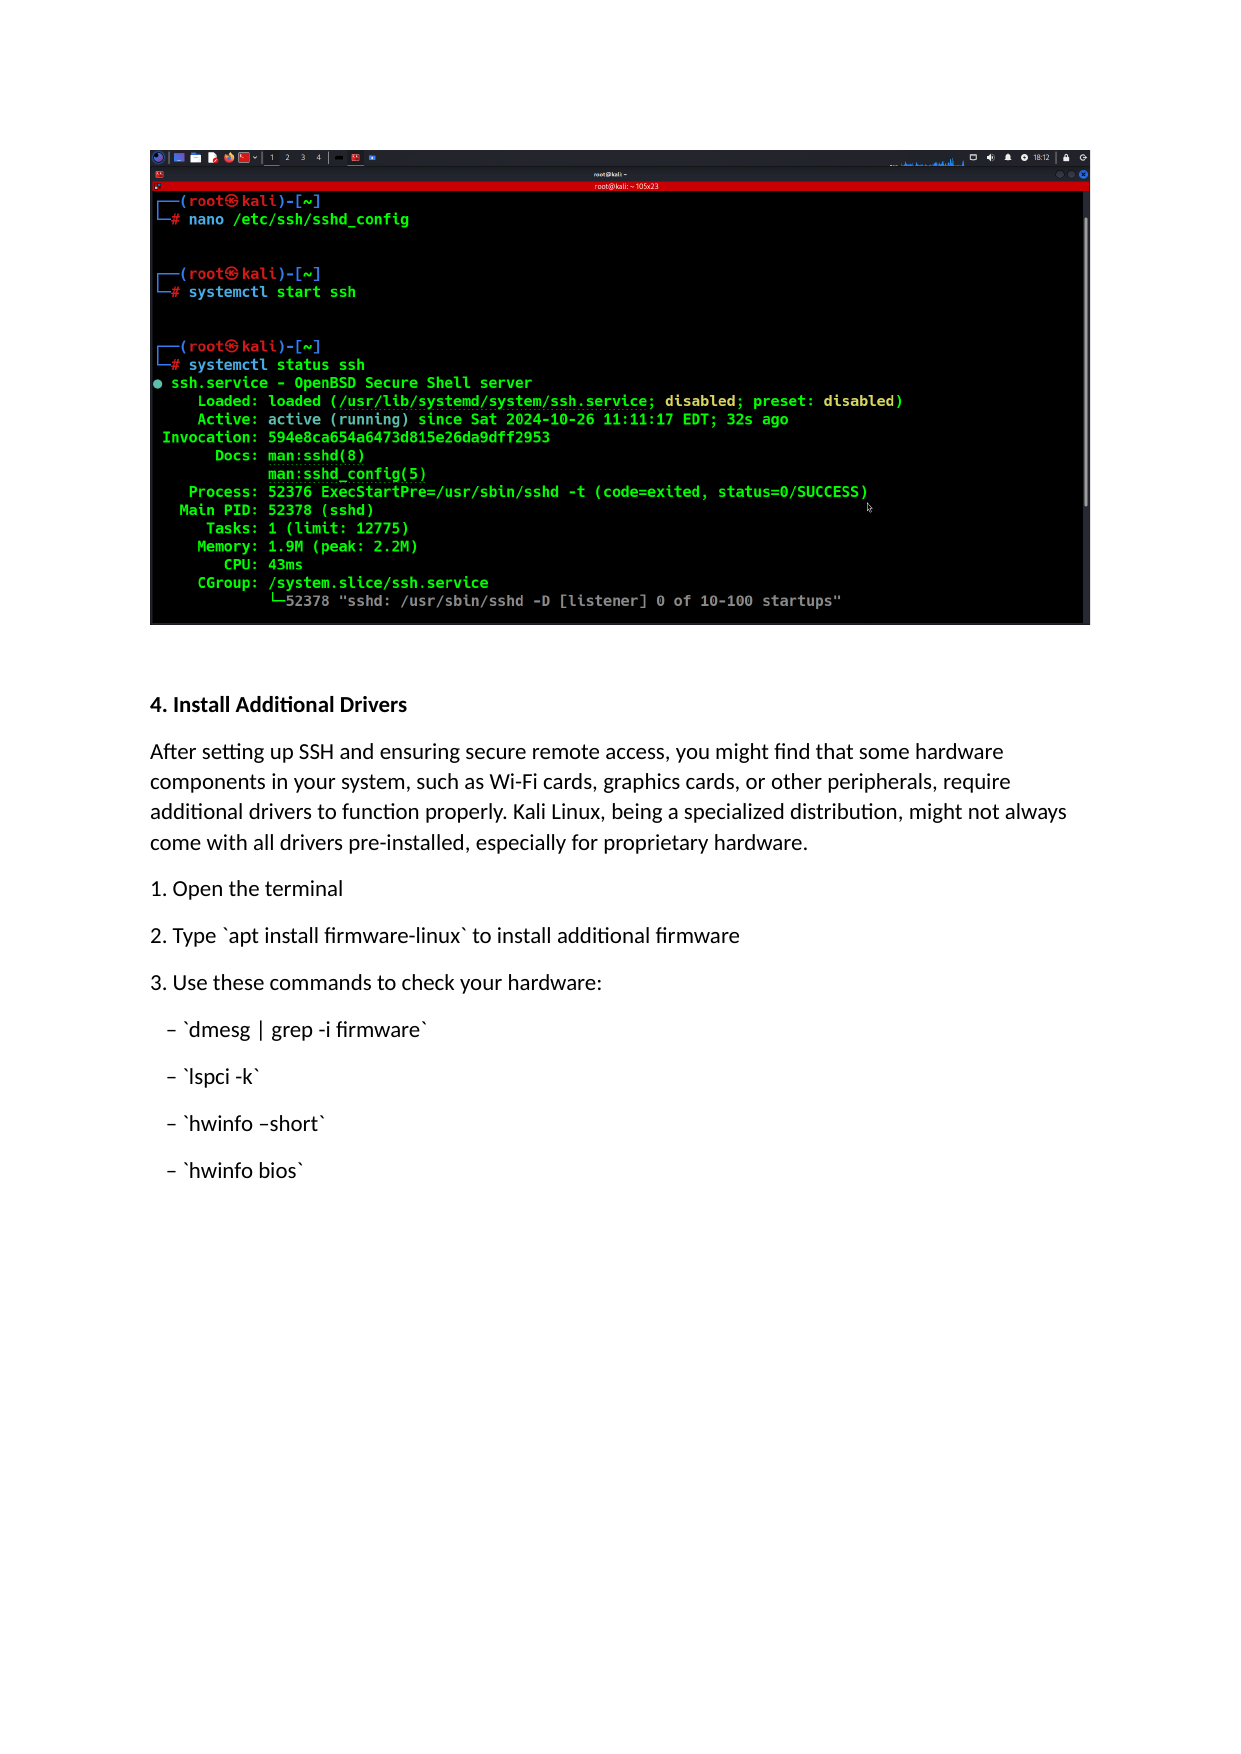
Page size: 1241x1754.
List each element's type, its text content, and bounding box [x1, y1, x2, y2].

text 2. Type `apt install firmware-linux` to install additional firmware [150, 921, 1090, 949]
text 3. Use these commands to check your hardware: [150, 968, 1090, 996]
text – `hwinfo bios` [150, 1156, 1090, 1184]
text – `dmesg | grep -i firmware` [150, 1015, 1090, 1043]
text 4. Install Additional Drivers [150, 690, 1090, 718]
text – `hwinfo –short` [150, 1109, 1090, 1137]
picture [150, 150, 1091, 625]
text After setting up SSH and ensuring secure remote access, you might find that some hardware components in your system, such as Wi-Fi cards, graphics cards, or other peripherals, require additional drivers to function properly. Kali Linux, being a specialized distribution, might not always come with all drivers pre-installed, especially for proprietary hardware. [150, 737, 1090, 856]
text 1. Open the terminal [150, 874, 1090, 902]
text – `lspci -k` [150, 1062, 1090, 1090]
